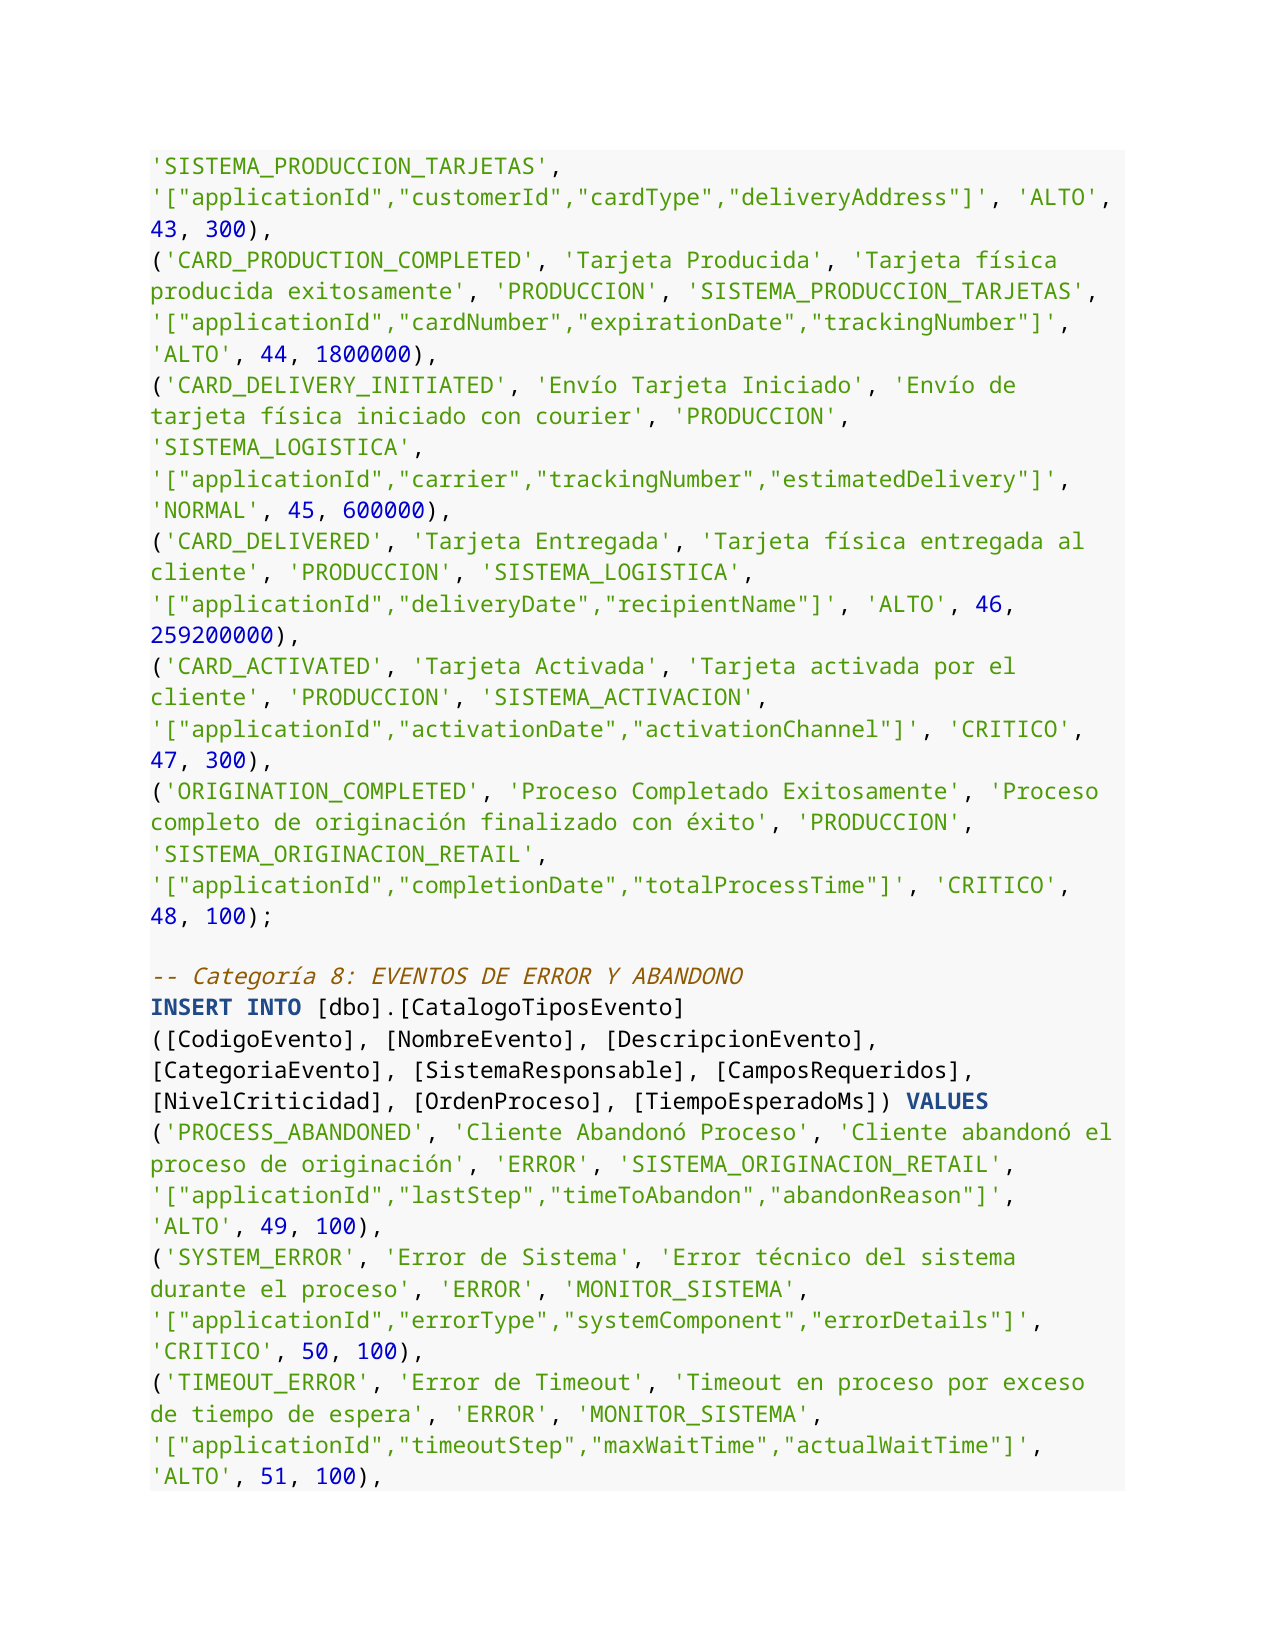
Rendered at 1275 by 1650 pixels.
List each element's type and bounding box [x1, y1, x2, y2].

text [150, 150, 1125, 1491]
